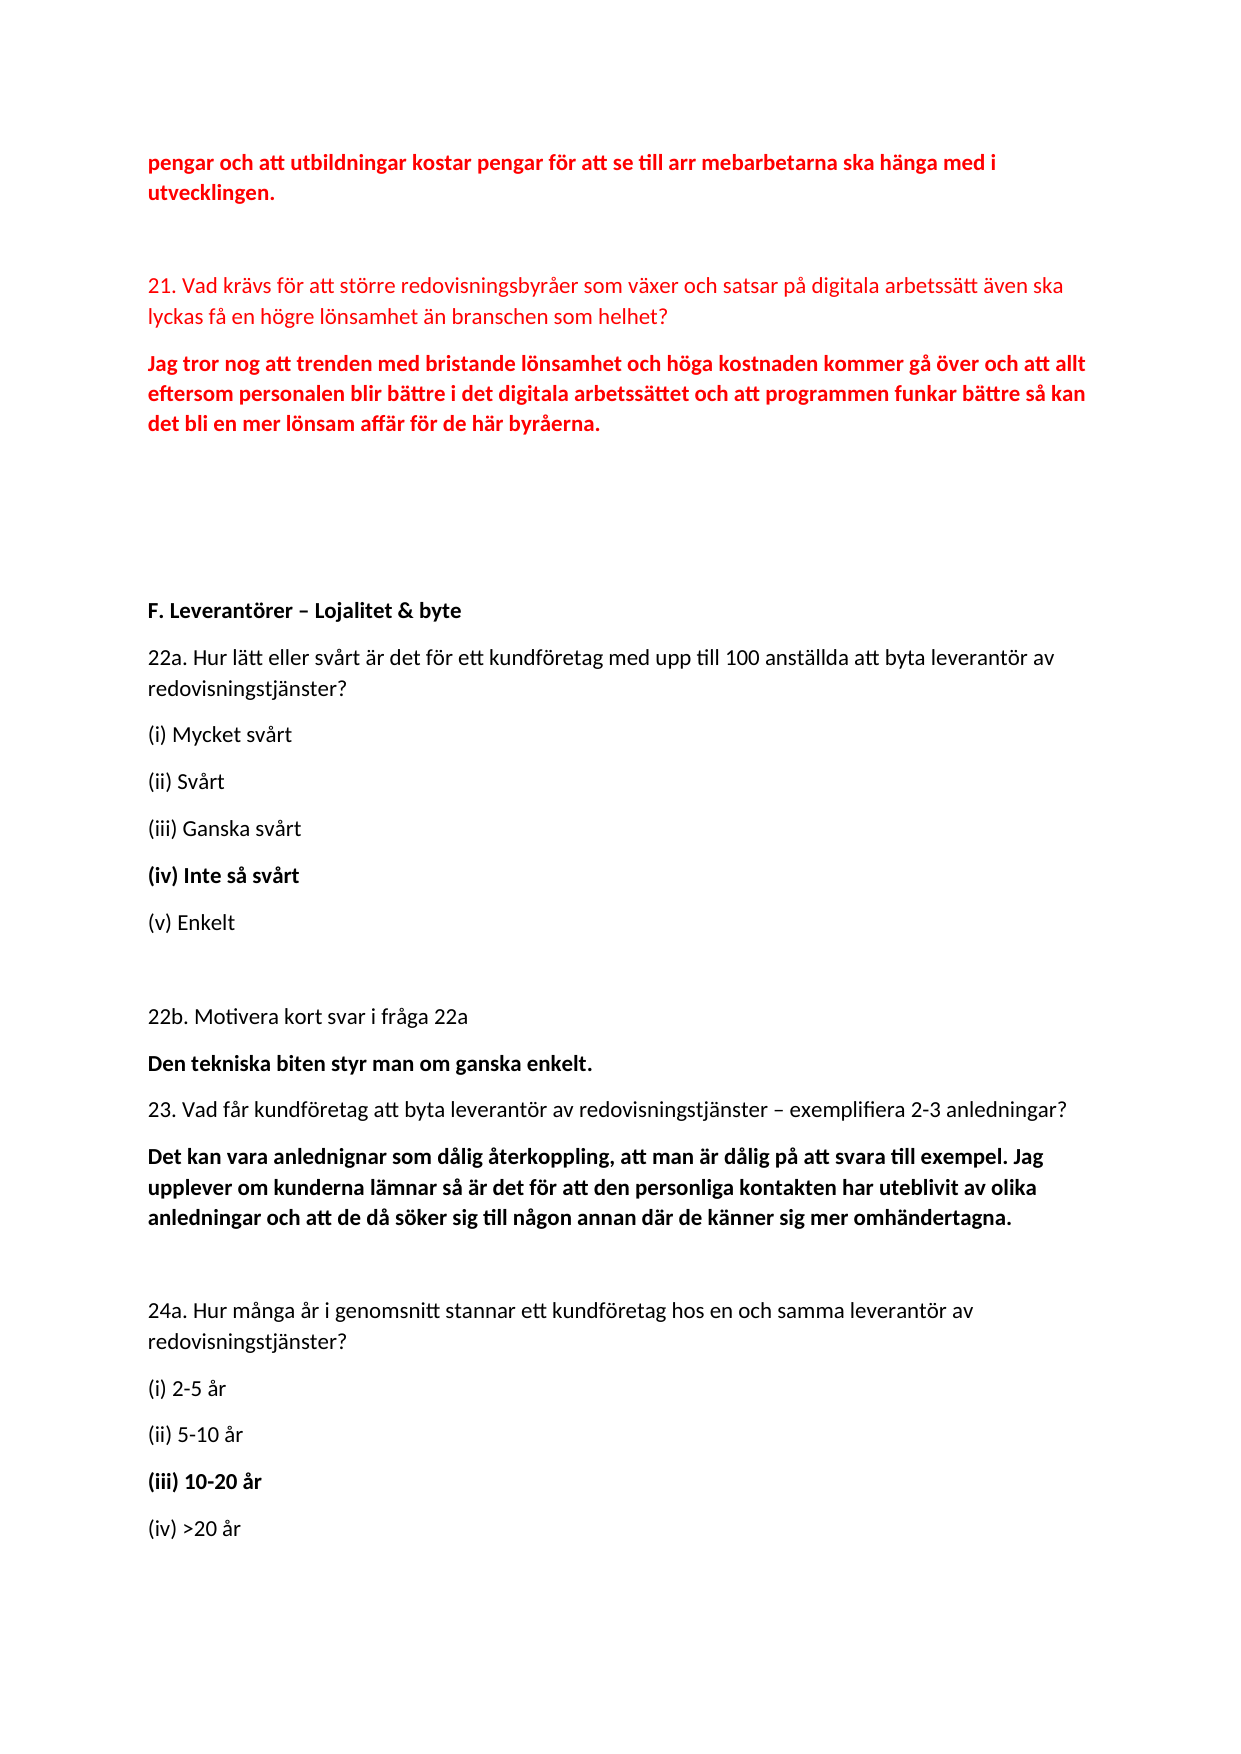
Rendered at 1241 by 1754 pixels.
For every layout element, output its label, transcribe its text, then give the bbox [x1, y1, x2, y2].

text 21. Vad krävs för att större redovisningsbyråer som växer och satsar på digitala arbetssätt även ska lyckas få en högre lönsamhet än branschen som helhet? [148, 272, 1093, 330]
text 23. Vad får kundföretag att byta leverantör av redovisningstjänster – exemplifiera 2-3 anledningar? [148, 1096, 1093, 1123]
text (v) Enkelt [148, 908, 1093, 936]
text Den tekniska biten styr man om ganska enkelt. [148, 1049, 1093, 1077]
text (ii) 5-10 år [148, 1421, 1093, 1448]
text F. Leverantörer – Lojalitet & byte [148, 597, 1093, 624]
text 22a. Hur lätt eller svårt är det för ett kundföretag med upp till 100 anställda att byta leverantör av redovisningstjänster? [148, 643, 1093, 702]
text (ii) Svårt [148, 767, 1093, 795]
text (iv) >20 år [148, 1514, 1093, 1542]
text (iv) Inte så svårt [148, 861, 1093, 889]
text Jag tror nog att trenden med bristande lönsamhet och höga kostnaden kommer gå över och att allt eftersom personalen blir bättre i det digitala arbetssättet och att programmen funkar bättre så kan det bli en mer lönsam affär för de här byråerna. [148, 349, 1093, 437]
text (i) Mycket svårt [148, 721, 1093, 748]
text 24a. Hur många år i genomsnitt stannar ett kundföretag hos en och samma leverantör av redovisningstjänster? [148, 1297, 1093, 1355]
text 22b. Motivera kort svar i fråga 22a [148, 1002, 1093, 1030]
text (iii) Ganska svårt [148, 814, 1093, 842]
text Det kan vara anlednignar som dålig återkoppling, att man är dålig på att svara till exempel. Jag upplever om kunderna lämnar så är det för att den personliga kontakten har uteblivit av olika anledningar och att de då söker sig till någon annan där de känner sig mer omhändertagna. [148, 1142, 1093, 1231]
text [148, 148, 1093, 206]
text (i) 2-5 år [148, 1374, 1093, 1402]
text (iii) 10-20 år [148, 1467, 1093, 1495]
